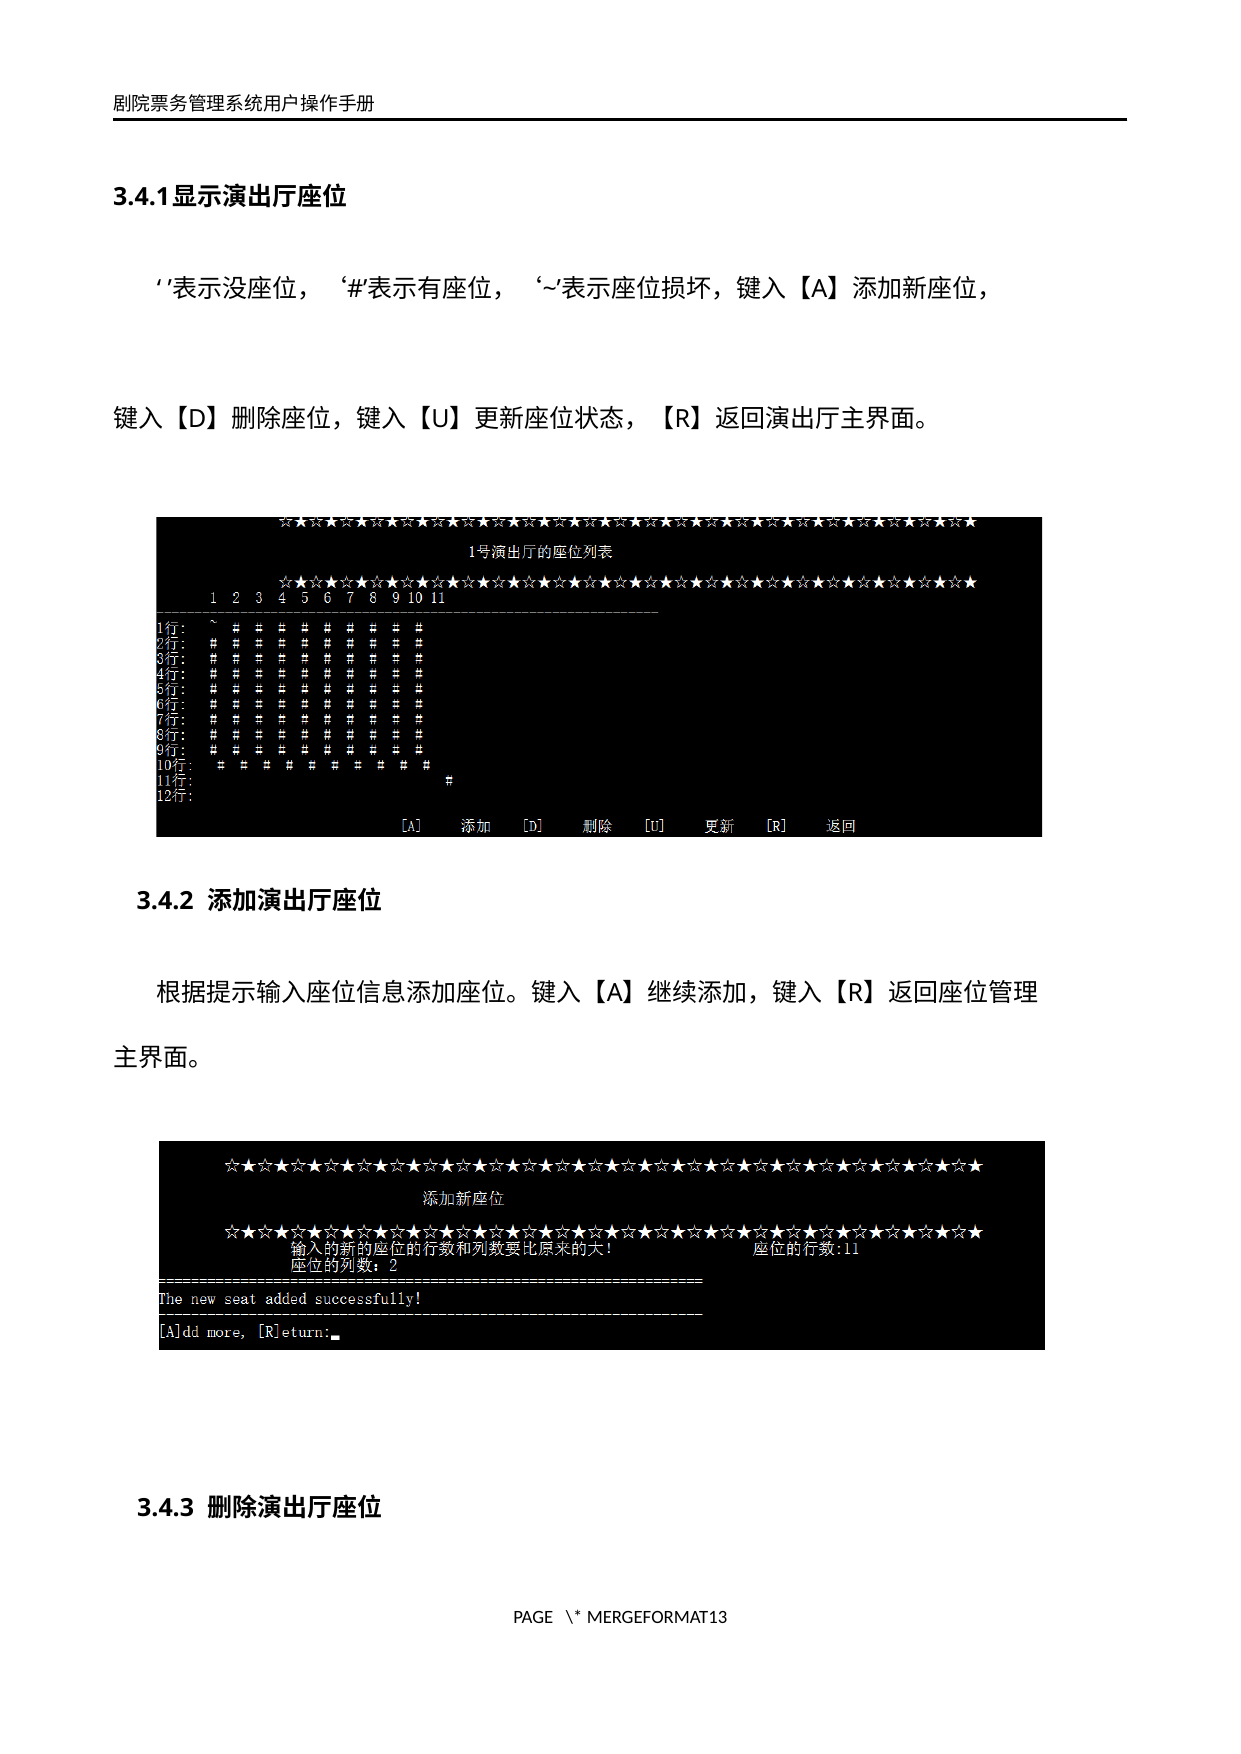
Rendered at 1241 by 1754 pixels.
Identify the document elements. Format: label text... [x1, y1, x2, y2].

list 显示演出厅座位 [113, 162, 1127, 227]
text 3.4.3 删除演出厅座位 [61, 1473, 1127, 1538]
text 键入【D】删除座位，键入【U】更新座位状态，【R】返回演出厅主界面。 [113, 384, 1127, 449]
text ‘ ’表示没座位，‘#’表示有座位，‘~’表示座位损坏，键入【A】添加新座位， [113, 254, 1127, 319]
picture [156, 517, 1043, 837]
text 根据提示输入座位信息添加座位。键入【A】继续添加，键入【R】返回座位管理 [113, 958, 1127, 1023]
text 主界面。 [113, 1023, 1127, 1088]
picture [159, 1141, 1045, 1350]
